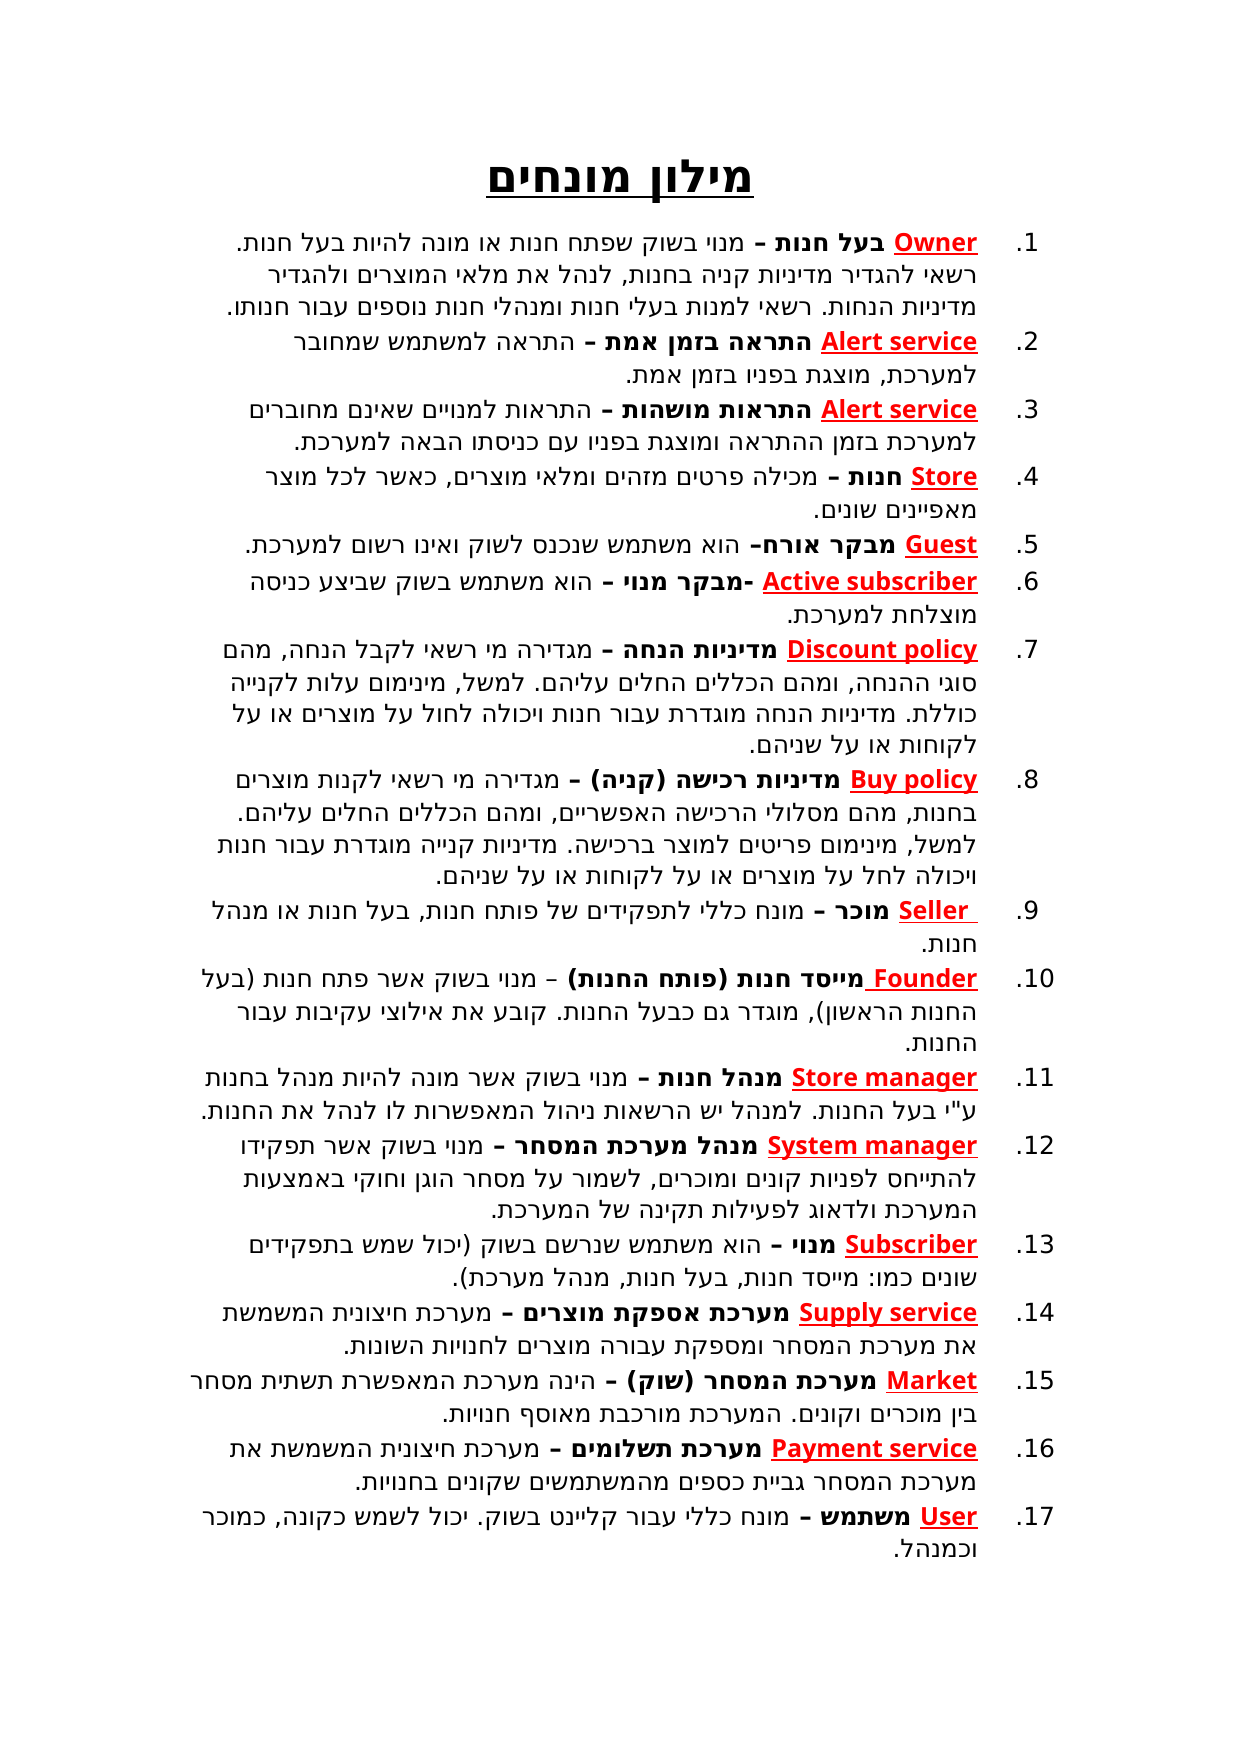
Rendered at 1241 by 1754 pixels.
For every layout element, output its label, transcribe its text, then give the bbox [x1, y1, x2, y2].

list Guest מבקר אורח– הוא משתמש שנכנס לשוק ואינו רשום למערכת. [187, 527, 1015, 561]
list Founder מייסד חנות (פותח החנות) – מנוי בשוק אשר פתח חנות (בעל החנות הראשון), מוגדר גם כבעל החנות. קובע את אילוצי עקיבות עבור החנות. [187, 961, 1015, 1058]
list System manager מנהל מערכת המסחר – מנוי בשוק אשר תפקידו להתייחס לפניות קונים ומוכרים, לשמור על מסחר הוגן וחוקי באמצעות המערכת ולדאוג לפעילות תקינה של המערכת. [187, 1128, 1015, 1225]
list Store manager מנהל חנות – מנוי בשוק אשר מונה להיות מנהל בחנות ע"י בעל החנות. למנהל יש הרשאות ניהול המאפשרות לו לנהל את החנות. [187, 1060, 1015, 1126]
list Alert service התראה בזמן אמת – התראה למשתמש שמחובר למערכת, מוצגת בפניו בזמן אמת. [187, 323, 1015, 389]
list Buy policy מדיניות רכישה (קניה) – מגדירה מי רשאי לקנות מוצרים בחנות, מהם מסלולי הרכישה האפשריים, ומהם הכללים החלים עליהם. למשל, מינימום פריטים למוצר ברכישה. מדיניות קנייה מוגדרת עבור חנות ויכולה לחל על מוצרים או על לקוחות או על שניהם. [187, 762, 1015, 891]
list Seller מוכר – מונח כללי לתפקידים של פותח חנות, בעל חנות או מנהל חנות. [187, 893, 1015, 958]
list Payment service מערכת תשלומים – מערכת חיצונית המשמשת את מערכת המסחר גביית כספים מהמשתמשים שקונים בחנויות. [187, 1431, 1015, 1496]
list Subscriber מנוי – הוא משתמש שנרשם בשוק (יכול שמש בתפקידים שונים כמו: מייסד חנות, בעל חנות, מנהל מערכת). [187, 1227, 1015, 1293]
list Market מערכת המסחר (שוק) – הינה מערכת המאפשרת תשתית מסחר בין מוכרים וקונים. המערכת מורכבת מאוסף חנויות. [187, 1363, 1015, 1428]
list Store חנות – מכילה פרטים מזהים ומלאי מוצרים, כאשר לכל מוצר מאפיינים שונים. [187, 459, 1015, 524]
list Owner בעל חנות – מנוי בשוק שפתח חנות או מונה להיות בעל חנות. רשאי להגדיר מדיניות קניה בחנות, לנהל את מלאי המוצרים ולהגדיר מדיניות הנחות. רשאי למנות בעלי חנות ומנהלי חנות נוספים עבור חנותו. [187, 224, 1015, 321]
list Discount policy מדיניות הנחה – מגדירה מי רשאי לקבל הנחה, מהם סוגי ההנחה, ומהם הכללים החלים עליהם. למשל, מינימום עלות לקנייה כוללת. מדיניות הנחה מוגדרת עבור חנות ויכולה לחול על מוצרים או על לקוחות או על שניהם. [187, 631, 1015, 760]
list Supply service מערכת אספקת מוצרים – מערכת חיצונית המשמשת את מערכת המסחר ומספקת עבורה מוצרים לחנויות השונות. [187, 1295, 1015, 1360]
list Active subscriber -מבקר מנוי – הוא משתמש בשוק שביצע כניסה מוצלחת למערכת. [187, 564, 1015, 629]
text מילון מונחים [187, 150, 1053, 203]
list Alert service התראות מושהות – התראות למנויים שאינם מחוברים למערכת בזמן ההתראה ומוצגת בפניו עם כניסתו הבאה למערכת. [187, 391, 1015, 457]
list User משתמש – מונח כללי עבור קליינט בשוק. יכול לשמש כקונה, כמוכר וכמנהל. [187, 1498, 1015, 1564]
